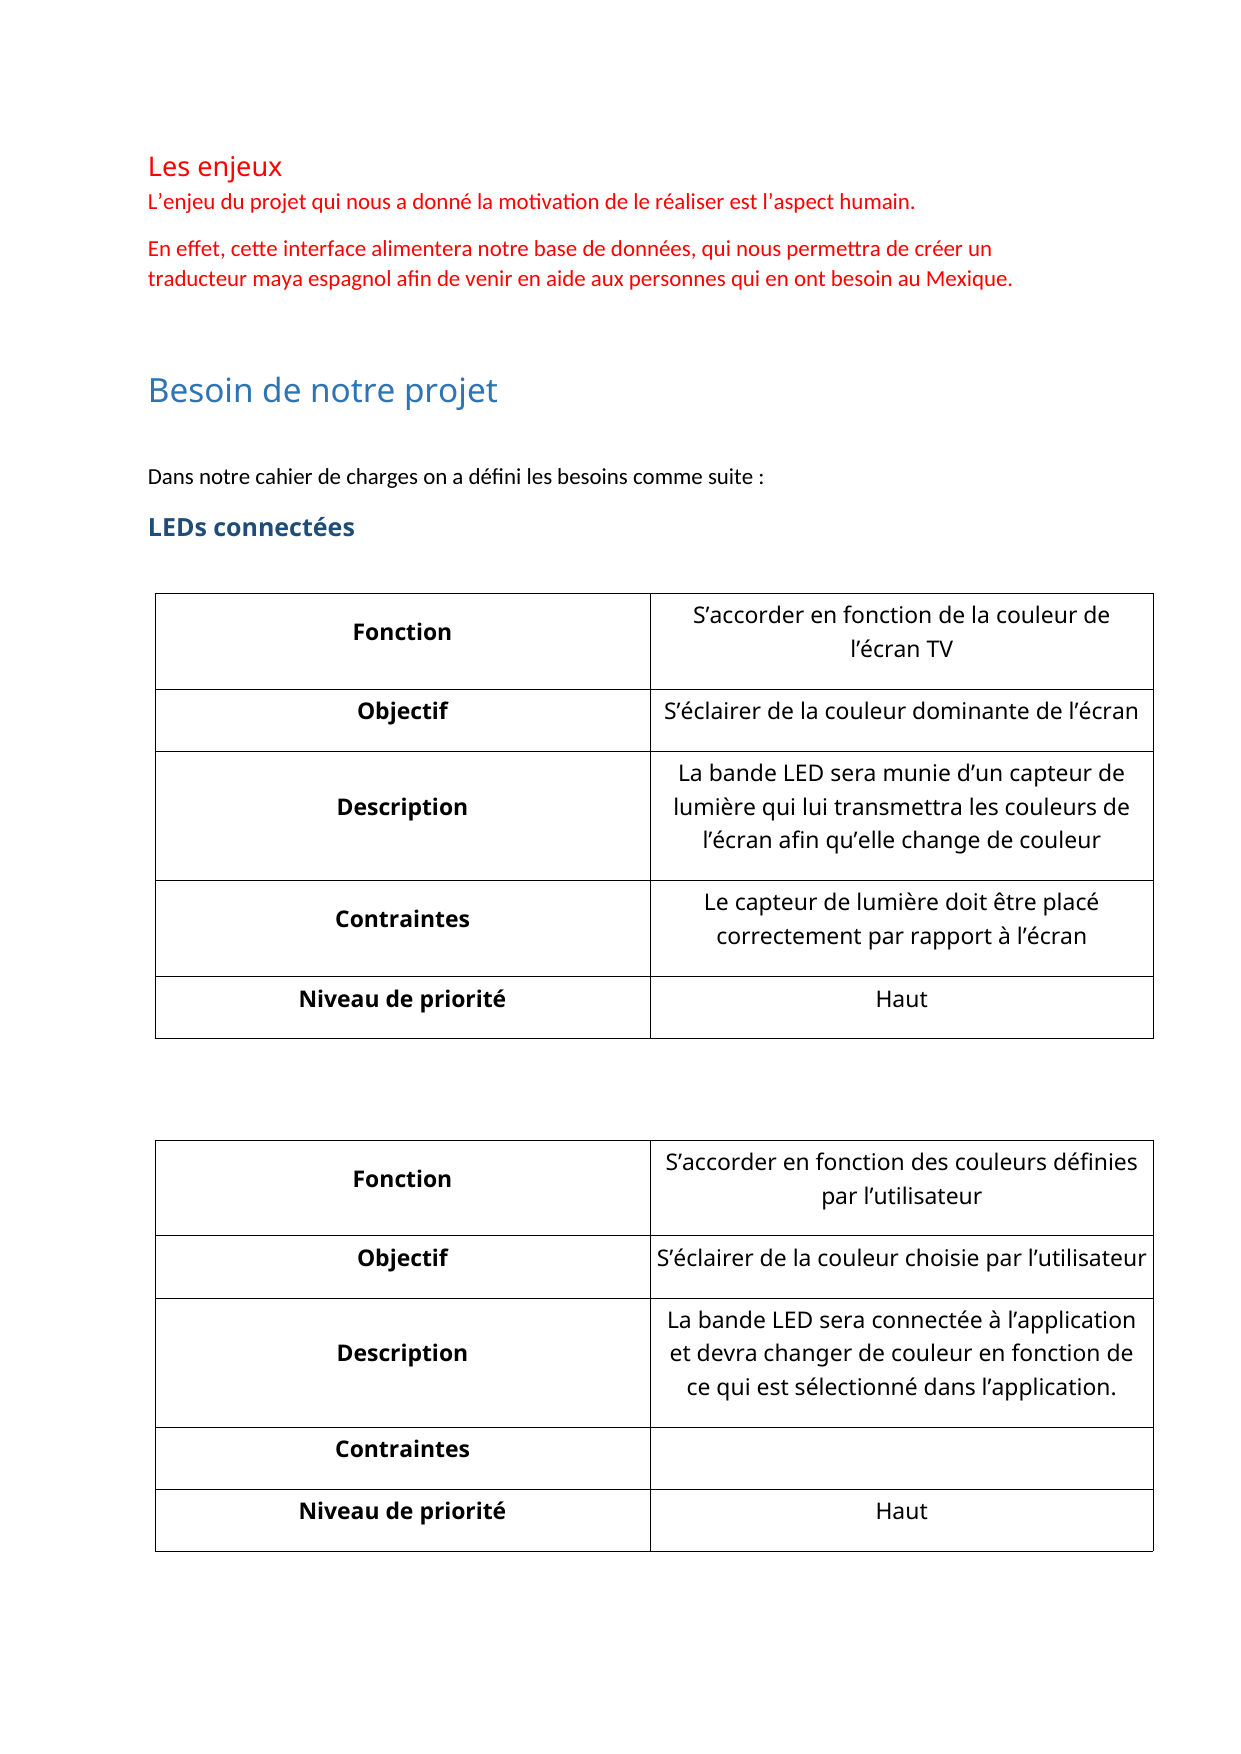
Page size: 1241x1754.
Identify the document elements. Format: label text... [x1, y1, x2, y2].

subtitle Les enjeux [148, 148, 1093, 184]
table_cell Description [156, 1299, 650, 1427]
table_cell [651, 1428, 1153, 1489]
table_cell Description [156, 752, 650, 880]
text En effet, cette interface alimentera notre base de données, qui nous permettra de créer un traducteur maya espagnol afin de venir en aide aux personnes qui en ont besoin au Mexique. [148, 234, 1093, 292]
table_header S’accorder en fonction des couleurs définies par l’utilisateur [651, 1141, 1153, 1235]
table_cell Niveau de priorité [156, 1490, 650, 1551]
table_cell La bande LED sera munie d’un capteur de lumière qui lui transmettra les couleurs de l’écran afin qu’elle change de couleur [651, 752, 1153, 880]
table_cell Objectif [156, 690, 650, 751]
table_header Fonction [156, 594, 650, 689]
table_cell Niveau de priorité [156, 977, 650, 1038]
table_cell Contraintes [156, 881, 650, 976]
table_cell Contraintes [156, 1428, 650, 1489]
table_header Fonction [156, 1141, 650, 1235]
table_cell Objectif [156, 1236, 650, 1297]
table_cell S’éclairer de la couleur dominante de l’écran [651, 690, 1153, 751]
table_cell Haut [651, 1490, 1153, 1551]
table_cell S’éclairer de la couleur choisie par l’utilisateur [651, 1236, 1153, 1297]
text Dans notre cahier de charges on a défini les besoins comme suite : [148, 462, 1093, 490]
subtitle Besoin de notre projet [148, 367, 1093, 412]
subtitle LEDs connectées [148, 509, 1093, 543]
table_cell La bande LED sera connectée à l’application et devra changer de couleur en fonction de ce qui est sélectionné dans l’application. [651, 1299, 1153, 1427]
text L’enjeu du projet qui nous a donné la motivation de le réaliser est l’aspect humain. [148, 187, 1093, 215]
table_header S’accorder en fonction de la couleur de l’écran TV [651, 594, 1153, 689]
table_cell Le capteur de lumière doit être placé correctement par rapport à l’écran [651, 881, 1153, 976]
table_cell Haut [651, 977, 1153, 1038]
